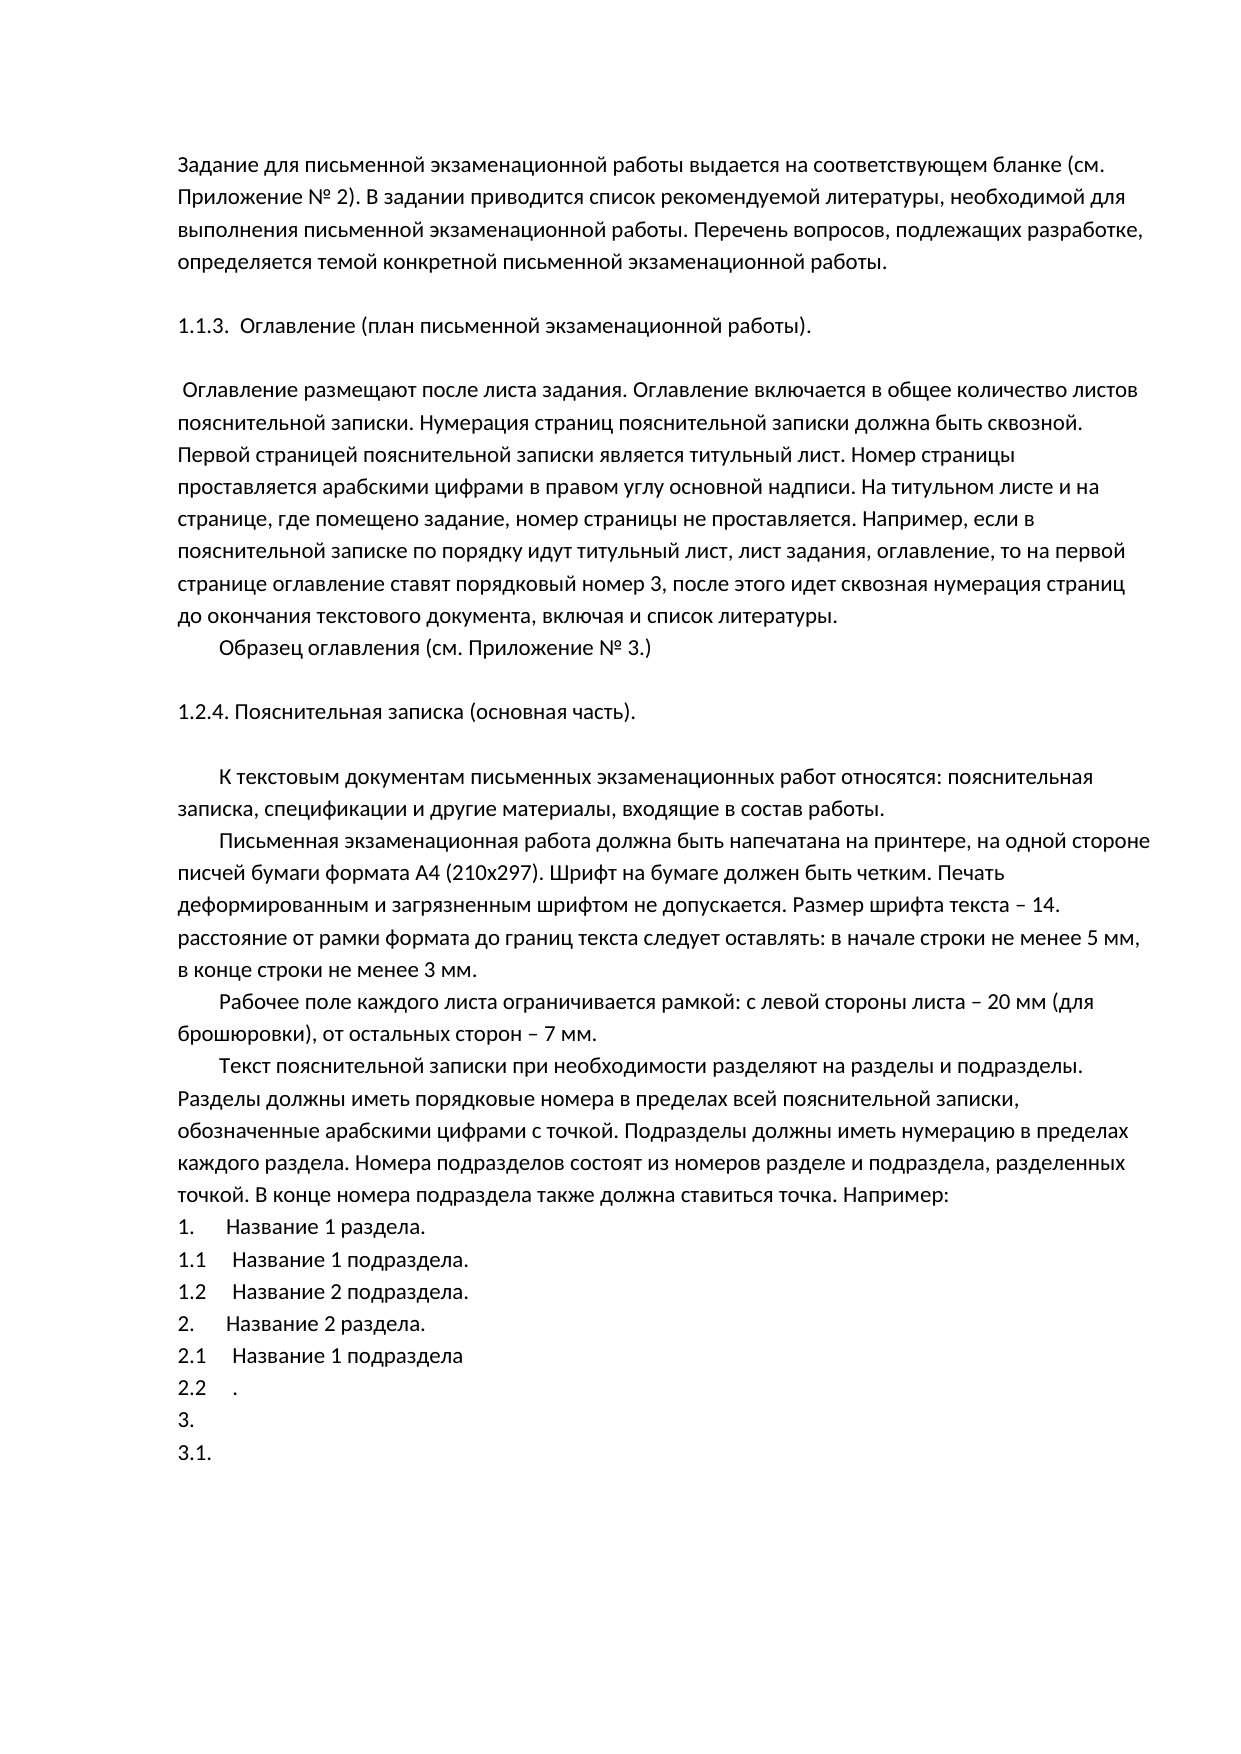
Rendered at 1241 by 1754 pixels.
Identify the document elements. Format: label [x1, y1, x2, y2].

text [177, 118, 1152, 1627]
